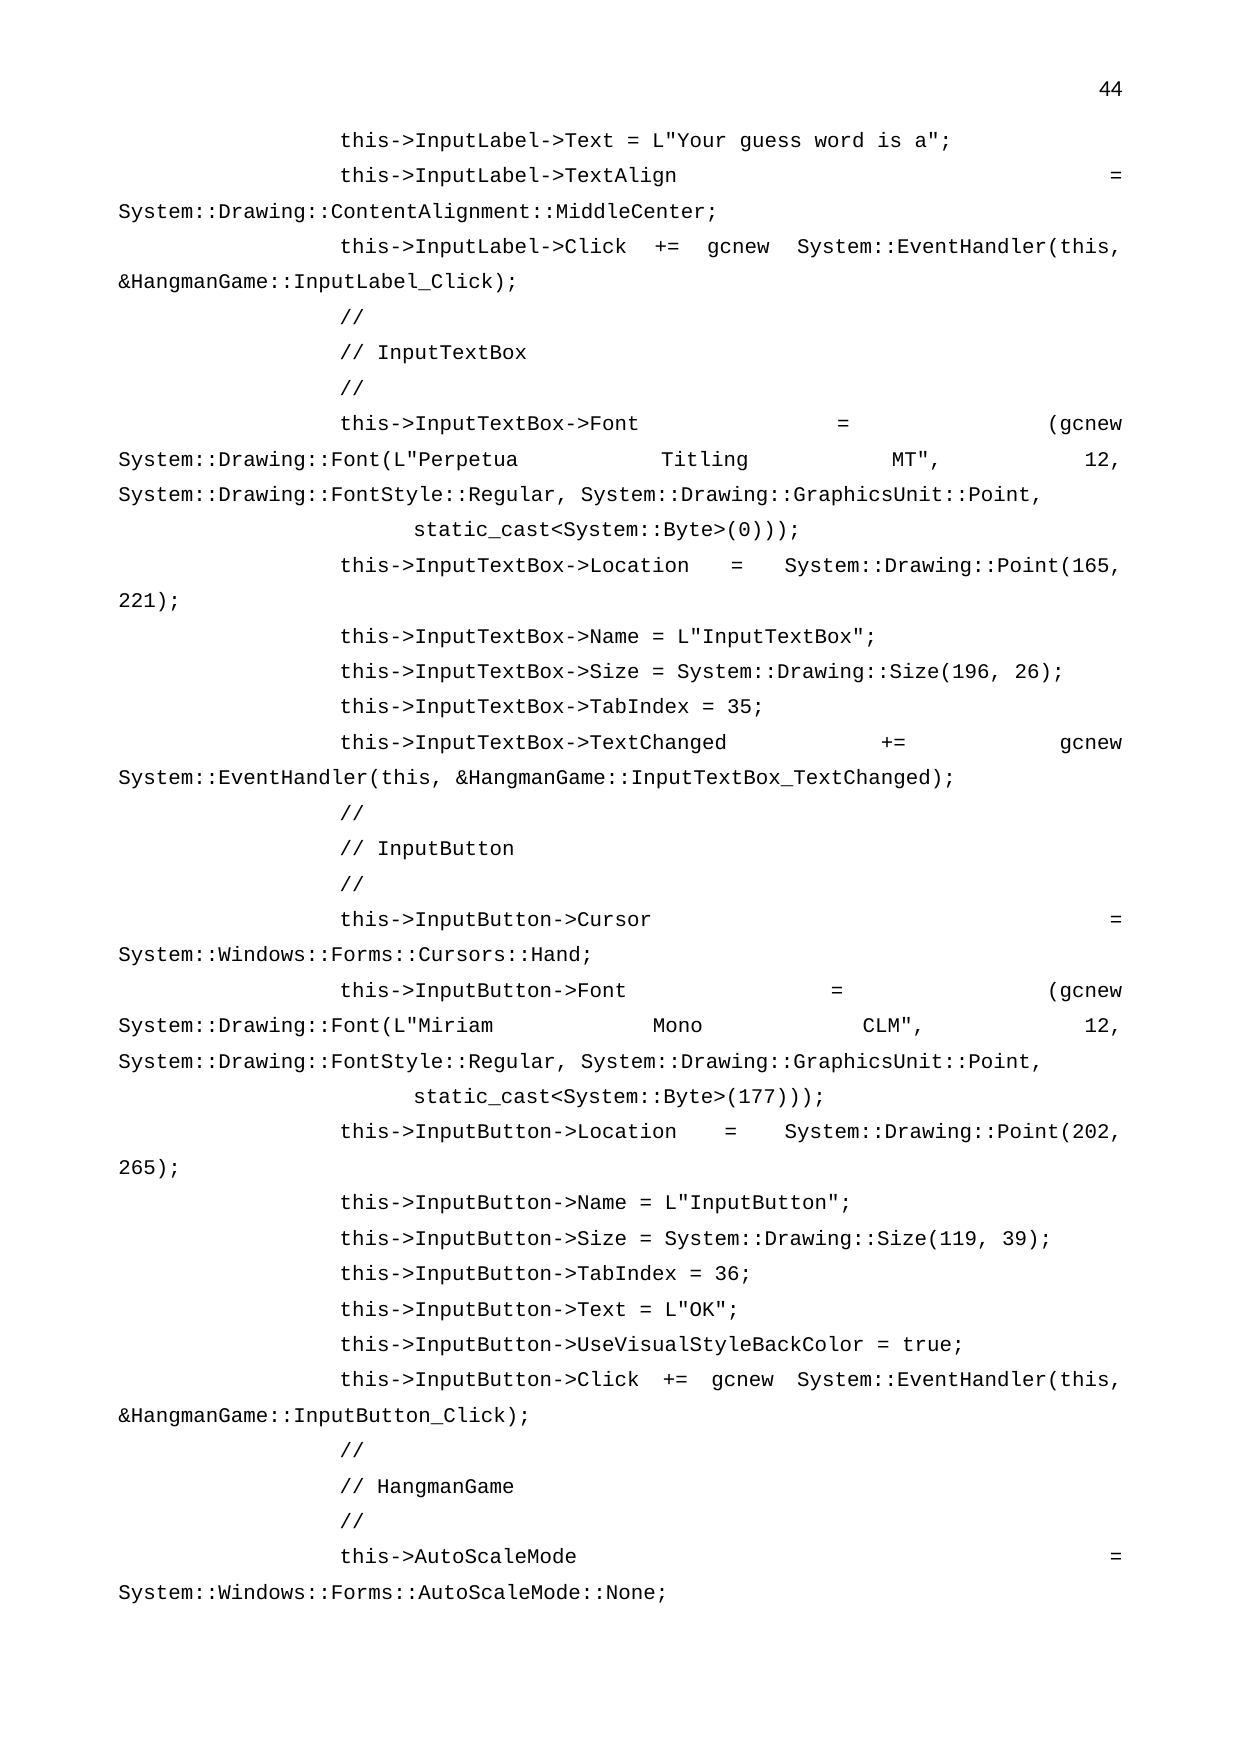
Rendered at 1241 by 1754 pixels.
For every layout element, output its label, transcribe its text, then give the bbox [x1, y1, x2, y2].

text this->InputTextBox->Size = System::Drawing::Size(196, 26); [118, 661, 1122, 685]
text this->InputButton->Text = L"OK"; [118, 1299, 1122, 1322]
text this->InputButton->Location = System::Drawing::Point(202, 265); [118, 1122, 1122, 1181]
text // [118, 1440, 1122, 1464]
text static_cast<System::Byte>(177))); [118, 1086, 1122, 1110]
text // [118, 874, 1122, 897]
text this->InputButton->Cursor = System::Windows::Forms::Cursors::Hand; [118, 909, 1122, 968]
text this->InputButton->Click += gcnew System::EventHandler(this, &HangmanGame::InputButton_Click); [118, 1369, 1122, 1428]
text this->InputButton->TabIndex = 36; [118, 1263, 1122, 1287]
text this->InputButton->UseVisualStyleBackColor = true; [118, 1334, 1122, 1358]
text this->InputLabel->TextAlign = System::Drawing::ContentAlignment::MiddleCenter; [118, 165, 1122, 224]
text // [118, 1511, 1122, 1535]
text // InputButton [118, 838, 1122, 862]
text this->InputButton->Size = System::Drawing::Size(119, 39); [118, 1228, 1122, 1251]
text this->InputTextBox->TextChanged += gcnew System::EventHandler(this, &HangmanGame::InputTextBox_TextChanged); [118, 732, 1122, 791]
text this->InputLabel->Text = L"Your guess word is a"; [118, 130, 1122, 153]
text // [118, 803, 1122, 826]
text // InputTextBox [118, 342, 1122, 366]
text this->InputTextBox->TabIndex = 35; [118, 697, 1122, 720]
text this->InputTextBox->Location = System::Drawing::Point(165, 221); [118, 555, 1122, 614]
text this->InputTextBox->Font = (gcnew System::Drawing::Font(L"Perpetua Titling MT", 12, System::Drawing::FontStyle::Regular, System::Drawing::GraphicsUnit::Point, [118, 413, 1122, 508]
text this->InputLabel->Click += gcnew System::EventHandler(this, &HangmanGame::InputLabel_Click); [118, 236, 1122, 295]
text // HangmanGame [118, 1476, 1122, 1499]
text this->AutoScaleMode = System::Windows::Forms::AutoScaleMode::None; [118, 1547, 1122, 1606]
text this->InputButton->Font = (gcnew System::Drawing::Font(L"Miriam Mono CLM", 12, System::Drawing::FontStyle::Regular, System::Drawing::GraphicsUnit::Point, [118, 980, 1122, 1074]
text static_cast<System::Byte>(0))); [118, 519, 1122, 543]
text this->InputButton->Name = L"InputButton"; [118, 1192, 1122, 1216]
text // [118, 378, 1122, 401]
text this->InputTextBox->Name = L"InputTextBox"; [118, 626, 1122, 649]
text // [118, 307, 1122, 331]
